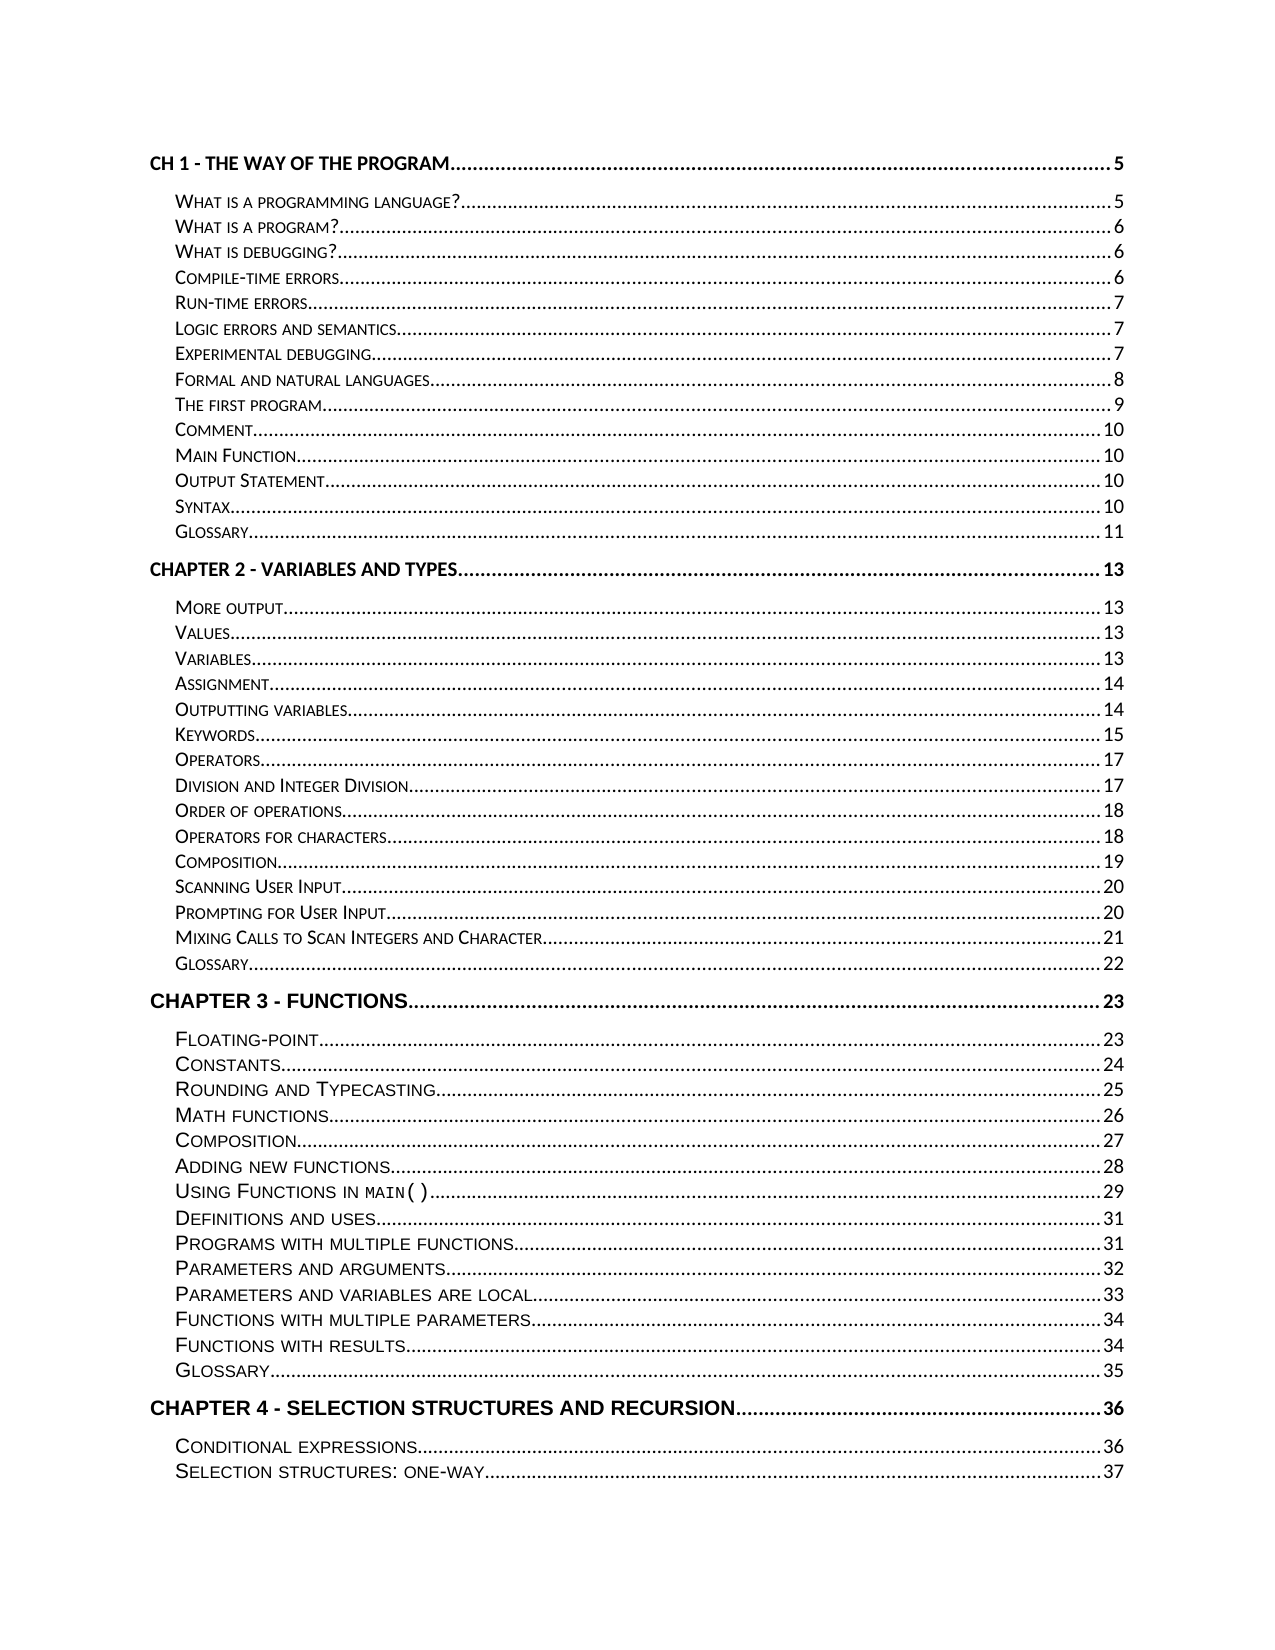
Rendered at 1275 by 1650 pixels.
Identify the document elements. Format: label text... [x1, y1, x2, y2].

text Rounding and Typecasting 25 [175, 1077, 1125, 1102]
text Chapter 4 - Selection structures and recursion 36 [150, 1395, 1125, 1421]
text More output 13 [175, 594, 1125, 619]
text Adding new functions 28 [175, 1153, 1125, 1178]
text Variables 13 [175, 645, 1125, 670]
text Syntax 10 [175, 493, 1125, 518]
text Operators for characters 18 [175, 823, 1125, 848]
text Functions with results 34 [175, 1332, 1125, 1357]
text Run-time errors 7 [175, 289, 1125, 315]
text Output Statement 10 [175, 467, 1125, 493]
text The first program 9 [175, 391, 1125, 417]
text Main Function 10 [175, 442, 1125, 467]
text Experimental debugging 7 [175, 340, 1125, 366]
text Order of operations 18 [175, 797, 1125, 823]
text Glossary 22 [175, 950, 1125, 975]
text Chapter 2 - Variables and types 13 [150, 556, 1125, 582]
text Constants 24 [175, 1051, 1125, 1077]
text Floating-point 23 [175, 1026, 1125, 1051]
text Conditional expressions 36 [175, 1433, 1125, 1458]
text Parameters and arguments 32 [175, 1256, 1125, 1281]
text Outputting variables 14 [175, 696, 1125, 721]
text Prompting for User Input 20 [175, 899, 1125, 924]
text Formal and natural languages 8 [175, 366, 1125, 391]
text Division and Integer Division 17 [175, 772, 1125, 797]
text Glossary 35 [175, 1357, 1125, 1383]
text Functions with multiple parameters 34 [175, 1306, 1125, 1332]
text Keywords 15 [175, 721, 1125, 747]
text Compile-time errors 6 [175, 264, 1125, 289]
text Composition 19 [175, 848, 1125, 874]
text Logic errors and semantics 7 [175, 315, 1125, 340]
text Parameters and variables are local 33 [175, 1281, 1125, 1306]
text Math functions 26 [175, 1102, 1125, 1127]
text What is debugging? 6 [175, 239, 1125, 264]
text Composition 27 [175, 1127, 1125, 1153]
text Mixing Calls to Scan Integers and Character 21 [175, 924, 1125, 950]
text Scanning User Input 20 [175, 874, 1125, 899]
text What is a program? 6 [175, 213, 1125, 239]
text Comment 10 [175, 417, 1125, 442]
text Glossary 11 [175, 518, 1125, 544]
text Ch 1 - The way of the program 5 [150, 150, 1125, 175]
text Operators 17 [175, 747, 1125, 772]
text Values 13 [175, 619, 1125, 645]
text Using Functions in main() 29 [175, 1178, 1125, 1205]
text What is a programming language? 5 [175, 188, 1125, 213]
text Definitions and uses 31 [175, 1205, 1125, 1230]
text Chapter 3 - Functions 23 [150, 988, 1125, 1013]
text Programs with multiple functions 31 [175, 1230, 1125, 1256]
text Assignment 14 [175, 670, 1125, 696]
text Selection structures: one-way 37 [175, 1458, 1125, 1484]
